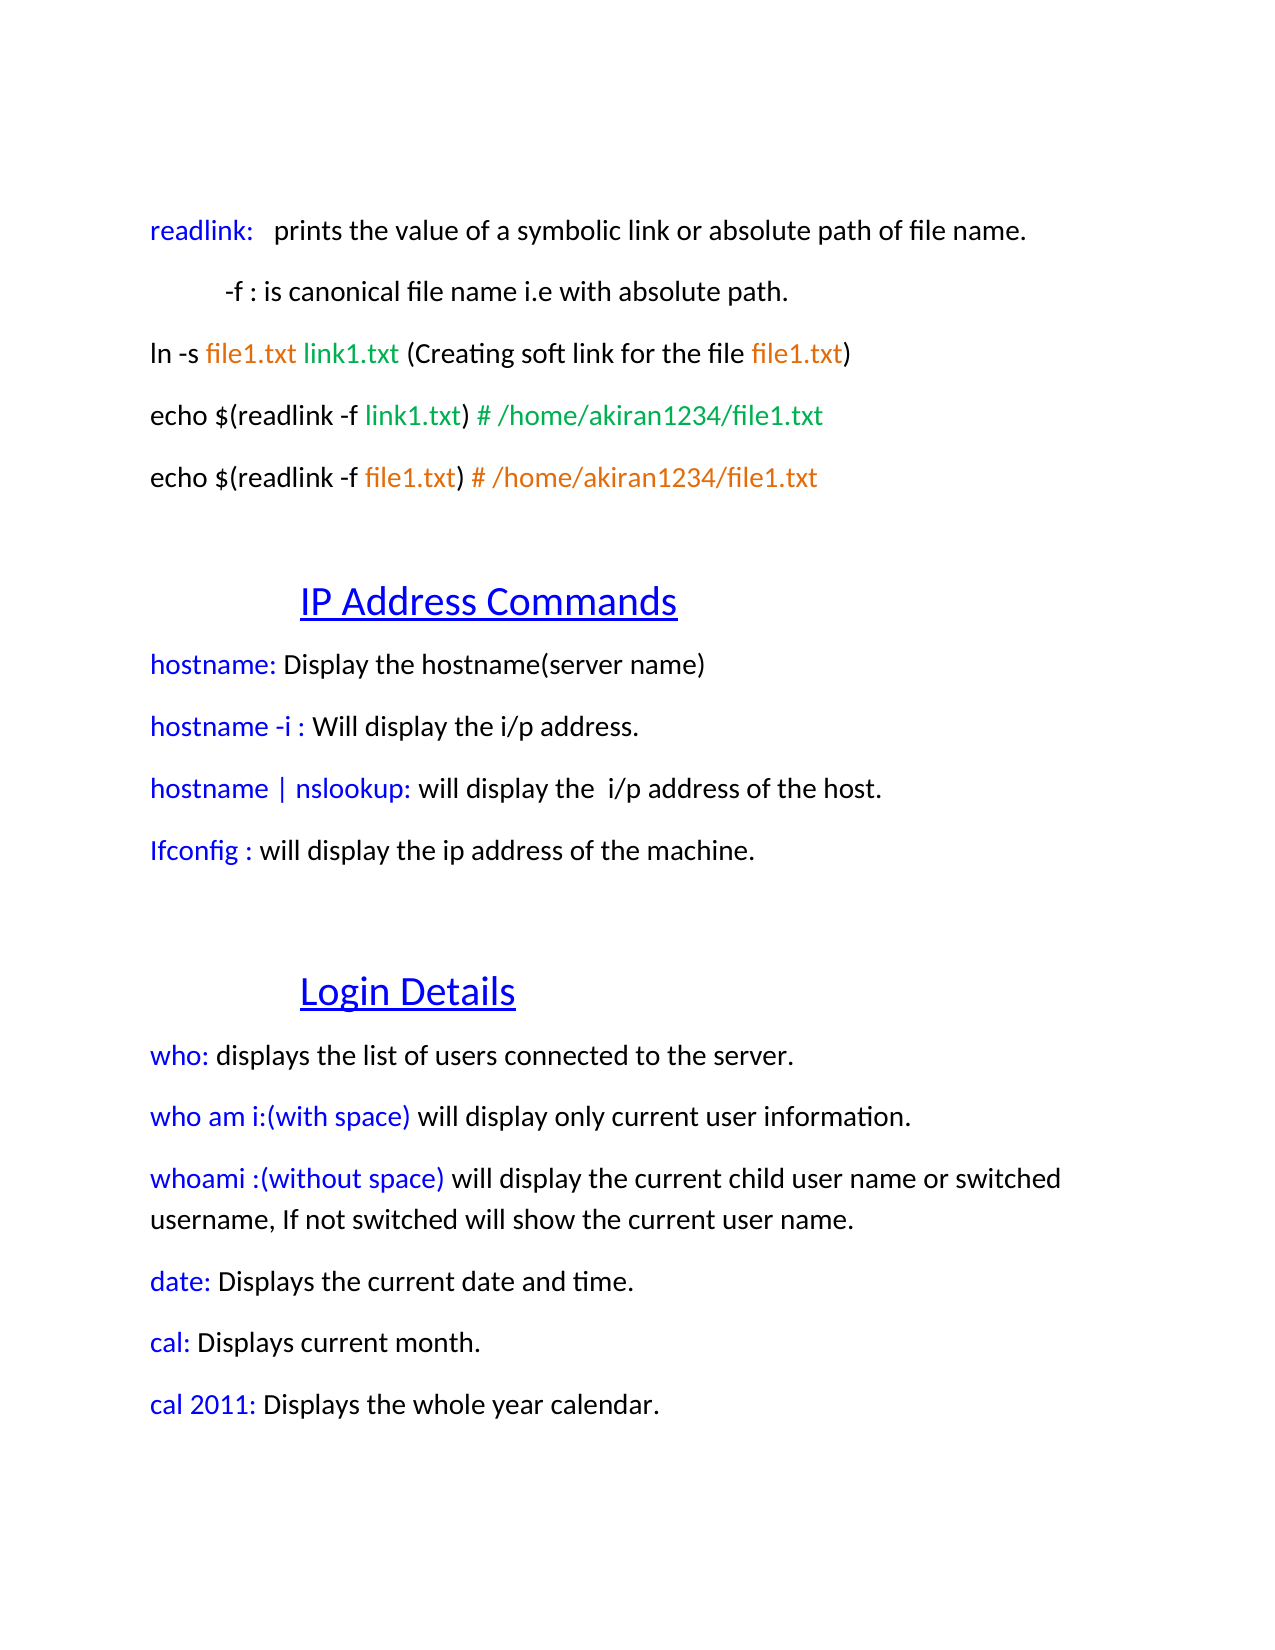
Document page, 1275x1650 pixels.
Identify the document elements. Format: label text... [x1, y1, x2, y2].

text cal 2011: Displays the whole year calendar. [150, 1386, 1125, 1422]
text Login Details [225, 965, 1125, 1016]
text cal: Displays current month. [150, 1324, 1125, 1360]
text who: displays the list of users connected to the server. [150, 1037, 1125, 1072]
text echo $(readlink -f file1.txt) # /home/akiran1234/file1.txt [150, 459, 1125, 494]
text date: Displays the current date and time. [150, 1263, 1125, 1298]
text Ifconfig : will display the ip address of the machine. [150, 832, 1125, 867]
text who am i:(with space) will display only current user information. [150, 1098, 1125, 1134]
text ln -s file1.txt link1.txt (Creating soft link for the file file1.txt) [150, 335, 1125, 371]
text echo $(readlink -f link1.txt) # /home/akiran1234/file1.txt [150, 397, 1125, 433]
text hostname | nslookup: will display the i/p address of the host. [150, 770, 1125, 806]
text whoami :(without space) will display the current child user name or switched username, If not switched will show the current user name. [150, 1160, 1125, 1237]
text readlink: prints the value of a symbolic link or absolute path of file name. [150, 212, 1125, 247]
text hostname -i : Will display the i/p address. [150, 708, 1125, 744]
text hostname: Display the hostname(server name) [150, 646, 1125, 682]
text IP Address Commands [225, 575, 1125, 626]
text -f : is canonical file name i.e with absolute path. [150, 273, 1125, 309]
